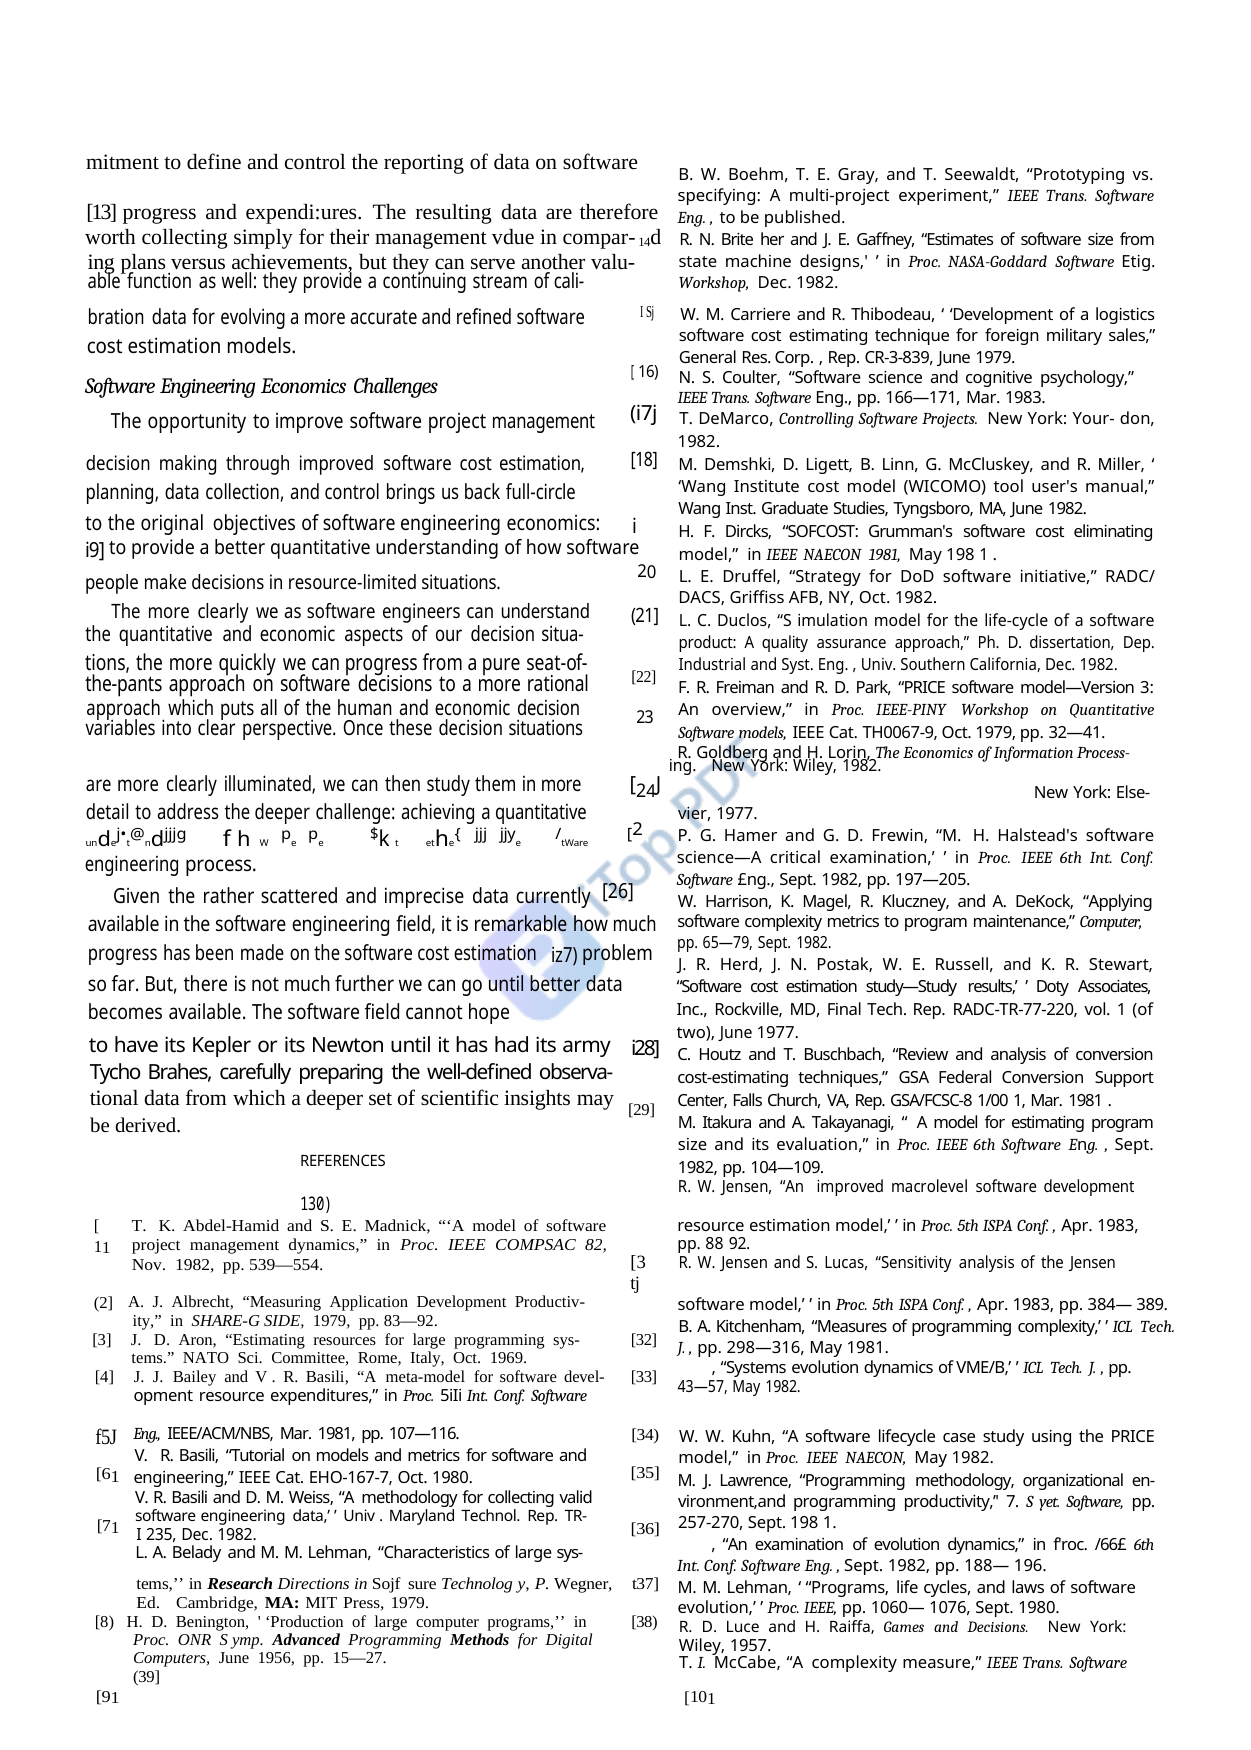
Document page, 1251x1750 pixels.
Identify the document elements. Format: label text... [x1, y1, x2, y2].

text Given the rather scattered and imprecise data currently [26] available in the software engineering field, it is remarkable how much progress has been made on the software cost estimation iz7) problem so far. But, there is not much further we can go until better data becomes available. The software field cannot hope [88, 877, 661, 1026]
text 43—57, May 1982. [677, 1378, 1179, 1396]
text T. K. Abdel-Hamid and S. E. Madnick, “‘A model of software project management dynamics,” in Proc. IEEE COMPSAC 82, Nov. 1982, pp. 539—554. [131, 1216, 607, 1273]
picture [468, 799, 782, 1032]
text planning, data collection, and control brings us back full-circle [85, 477, 661, 506]
text to have its Kepler or its Newton until it has had its army i28] Tycho Brahes, carefully preparing the well-defined observa- tional data from which a deeper set of scientific insights may [29] [89, 1028, 661, 1119]
subtitle mitment to define and control the reporting of data on software [13] progress and expendi:ures. The resulting data are therefore [86, 149, 661, 224]
text B. W. Boehm, T. E. Gray, and T. Seewaldt, “Prototyping vs. specifying: A multi-project experiment,” IEEE Trans. Software Eng. , to be published. [677, 163, 1154, 228]
text [8) H. D. Benington, ' ‘Production of large computer programs,’’ in [38) Proc. ONR S ymp. Advanced Programming Methods for Digital Computers, June 1956, pp. 15—27. (39] [94, 1613, 661, 1686]
text The more clearly we as software engineers can understand (21] [111, 598, 661, 623]
text M. J. Lawrence, “Programming methodology, organizational en- vironment,and programming productivity,’' 7. S yet. Software, pp. 257-270, Sept. 198 1. [677, 1469, 1155, 1534]
text worth collecting simply for their management vdue in compar- 14d ing plans versus achievements, but they can serve another valu- [85, 225, 667, 274]
text software model,’ ’ in Proc. 5th ISPA Conf. , Apr. 1983, pp. 384— 389. [677, 1293, 1179, 1315]
text detail to address the deeper challenge: achieving a quantitative [86, 802, 661, 824]
text M. Demshki, D. Ligett, B. Linn, G. McCluskey, and R. Miller, ‘ ‘Wang Institute cost model (WICOMO) tool user's manual,” Wang Inst. Graduate Studies, Tyngsboro, MA, June 1982. [678, 452, 1154, 519]
text variables into clear perspective. Once these decision situations 23 [85, 720, 661, 739]
text N. S. Coulter, “Software science and cognitive psychology,” [678, 368, 1179, 388]
text opment resource expenditures,” in Proc. 5iIi Int. Conf. Software [133, 1387, 661, 1406]
subtitle f5J [95, 1424, 121, 1449]
text R. W. Jensen, “An improved macrolevel software development [678, 1178, 1179, 1196]
text , “Systems evolution dynamics of VME/B,’ ’ ICL Tech. J. , pp. [711, 1358, 1179, 1378]
text the quantitative and economic aspects of our decision situa- [85, 623, 661, 646]
subtitle Software Engineering Economics Challenges [85, 374, 609, 399]
text [34) [631, 1424, 661, 1443]
text The opportunity to improve software project management [111, 410, 609, 433]
text W. Harrison, K. Magel, R. Kluczney, and A. DeKock, “Applying software complexity metrics to program maintenance,” Computer, [677, 891, 1153, 933]
text V. R. Basili and D. M. Weiss, “A methodology for collecting valid [135, 1489, 609, 1507]
text bration data for evolving a more accurate and refined software cost estimation models. [87, 302, 609, 360]
text R. D. Luce and H. Raiffa, Games and Decisions. New York: [678, 1618, 1179, 1636]
list J. J. Bailey and V . R. Basili, “A meta-model for software devel- [33] [94, 1368, 661, 1387]
text M. Itakura and A. Takayanagi, “ A model for estimating program size and its evaluation,” in Proc. IEEE 6th Software Eng. , Sept. 1982, pp. 104—109. [678, 1111, 1154, 1178]
text REFERENCES 130) [300, 1152, 661, 1216]
text [91 [96, 1687, 121, 1707]
text undej•t@ndjjjg f h W pe pe $k t ethe{ jjj jjye /tWare [2 [85, 824, 661, 852]
text [101 [684, 1687, 1179, 1708]
text decision making through improved software cost estimation, [18] [86, 452, 661, 475]
text New York: Else- [1034, 785, 1179, 802]
text I Sj [640, 302, 661, 321]
text the-pants approach on software decisions to a more rational [85, 675, 661, 696]
text (2] A. J. Albrecht, “Measuring Application Development Productiv- ity,” in SHARE-G SIDE, 1979, pp. 83—92. [94, 1293, 612, 1330]
text R. W. Jensen and S. Lucas, “Sensitivity analysis of the Jensen [678, 1254, 1179, 1272]
text H. F. Dircks, “SOFCOST: Grumman's software cost eliminating model,” in IEEE NAECON 1981, May 198 1 . [678, 519, 1154, 565]
list J. D. Aron, “Estimating resources for large programming sys- [32] tems.” NATO Sci. Committee, Rome, Italy, Oct. 1969. [92, 1331, 661, 1367]
text to the original objectives of software engineering economics: i i9] to provide a better quantitative understanding of how software people make decisions in resource-limited situations. 20 [85, 509, 661, 596]
text software engineering data,’ ’ Univ . Maryland Technol. Rep. TR- [135, 1507, 609, 1526]
list R. Basili, “Tutorial on models and metrics for software and engineering,” IEEE Cat. EHO-167-7, Oct. 1980. [133, 1443, 608, 1489]
text pp. 65—79, Sept. 1982. [677, 933, 1179, 952]
text resource estimation model,’ ’ in Proc. 5th ISPA Conf. , Apr. 1983, [677, 1216, 1179, 1235]
text T. DeMarco, Controlling Software Projects. New York: Your- don, 1982. [677, 407, 1155, 452]
text C. Houtz and T. Buschbach, “Review and analysis of conversion cost-estimating techniques,” GSA Federal Conversion Support Center, Falls Church, VA, Rep. GSA/FCSC-8 1/00 1, Mar. 1981 . [677, 1043, 1154, 1111]
text M. M. Lehman, ‘ “Programs, life cycles, and laws of software evolution,’ ’ Proc. IEEE, pp. 1060— 1076, Sept. 1980. [677, 1576, 1179, 1618]
subtitle tions, the more quickly we can progress from a pure seat-of- [22] [85, 650, 661, 675]
text IEEE Trans. Software Eng., pp. 166—171, Mar. 1983. [677, 388, 1179, 407]
text vier, 1977. [678, 804, 1179, 823]
text engineering process. [84, 853, 661, 877]
text tems,’’ in Research Directions in Sojf sure Technolog y, P. Wegner, t37] [136, 1576, 661, 1593]
text L. E. Druffel, “Strategy for DoD software initiative,” RADC/ DACS, Griffiss AFB, NY, Oct. 1982. [678, 565, 1155, 608]
picture [468, 718, 678, 762]
text R. Goldberg and H. Lorin, The Economics of Information Process- [677, 743, 1179, 762]
text Wiley, 1957. [679, 1636, 1179, 1655]
text pp. 88 92. [677, 1235, 1179, 1254]
text T. I. McCabe, “A complexity measure,” IEEE Trans. Software [679, 1655, 1179, 1673]
text [3 tj [630, 1252, 660, 1293]
text [ 16) [631, 359, 661, 382]
text [36] [630, 1519, 661, 1538]
text be derived. [90, 1119, 661, 1136]
text [ 11 [93, 1216, 118, 1257]
text I 235, Dec. 1982. [136, 1526, 609, 1544]
text , “An examination of evolution dynamics,” in f'roc. /66£ 6th Int. Conf. Software Eng. , Sept. 1982, pp. 188— 196. [677, 1534, 1155, 1576]
text B. A. Kitchenham, “Measures of programming complexity,’ ’ ICL Tech. J. , pp. 298—316, May 1981. [677, 1315, 1179, 1358]
text L. A. Belady and M. M. Lehman, “Characteristics of large sys- [135, 1544, 609, 1562]
text approach which puts all of the human and economic decision [86, 697, 661, 720]
text Ed. Cambridge, MA: MIT Press, 1979. [136, 1593, 661, 1612]
text W. M. Carriere and R. Thibodeau, ‘ ‘Development of a logistics software cost estimating technique for foreign military sales,” General Res. Corp. , Rep. CR-3-839, June 1979. [679, 303, 1155, 368]
text R. N. Brite her and J. E. Gaffney, “Estimates of software size from state machine designs,' ’ in Proc. NASA-Goddard Software Etig. Workshop, Dec. 1982. [678, 228, 1155, 294]
text [61 [96, 1464, 121, 1486]
text F. R. Freiman and R. D. Park, “PRICE software model—Version 3: An overview,” in Proc. IEEE-PINY Workshop on Quantitative Software models, IEEE Cat. TH0067-9, Oct. 1979, pp. 32—41. [678, 675, 1154, 743]
text Eng., IEEE/ACM/NBS, Mar. 1981, pp. 107—116. [133, 1424, 609, 1443]
text P. G. Hamer and G. D. Frewin, “M. H. Halstead's software science—A critical examination,’ ’ in Proc. IEEE 6th Int. Conf. Software £ng., Sept. 1982, pp. 197—205. [677, 823, 1154, 890]
text (i7j [630, 398, 661, 426]
text L. C. Duclos, “S imulation model for the life-cycle of a software product: A quality assurance approach,” Ph. D. dissertation, Dep. Industrial and Syst. Eng. , Univ. Southern California, Dec. 1982. [678, 608, 1155, 675]
text are more clearly illuminated, we can then study them in more [24J ing. New York: Wiley, 1982. [86, 762, 906, 799]
text [71 [97, 1519, 121, 1537]
text W. W. Kuhn, “A software lifecycle case study using the PRICE model,” in Proc. IEEE NAECON, May 1982. [678, 1425, 1155, 1469]
text J. R. Herd, J. N. Postak, W. E. Russell, and K. R. Stewart, “Software cost estimation study—Study results,’ ’ Doty Associates, Inc., Rockville, MD, Final Tech. Rep. RADC-TR-77-220, vol. 1 (of two), June 1977. [676, 952, 1153, 1043]
text [35] [630, 1463, 661, 1482]
text able function as well: they provide a continuing stream of cali- [87, 275, 667, 292]
